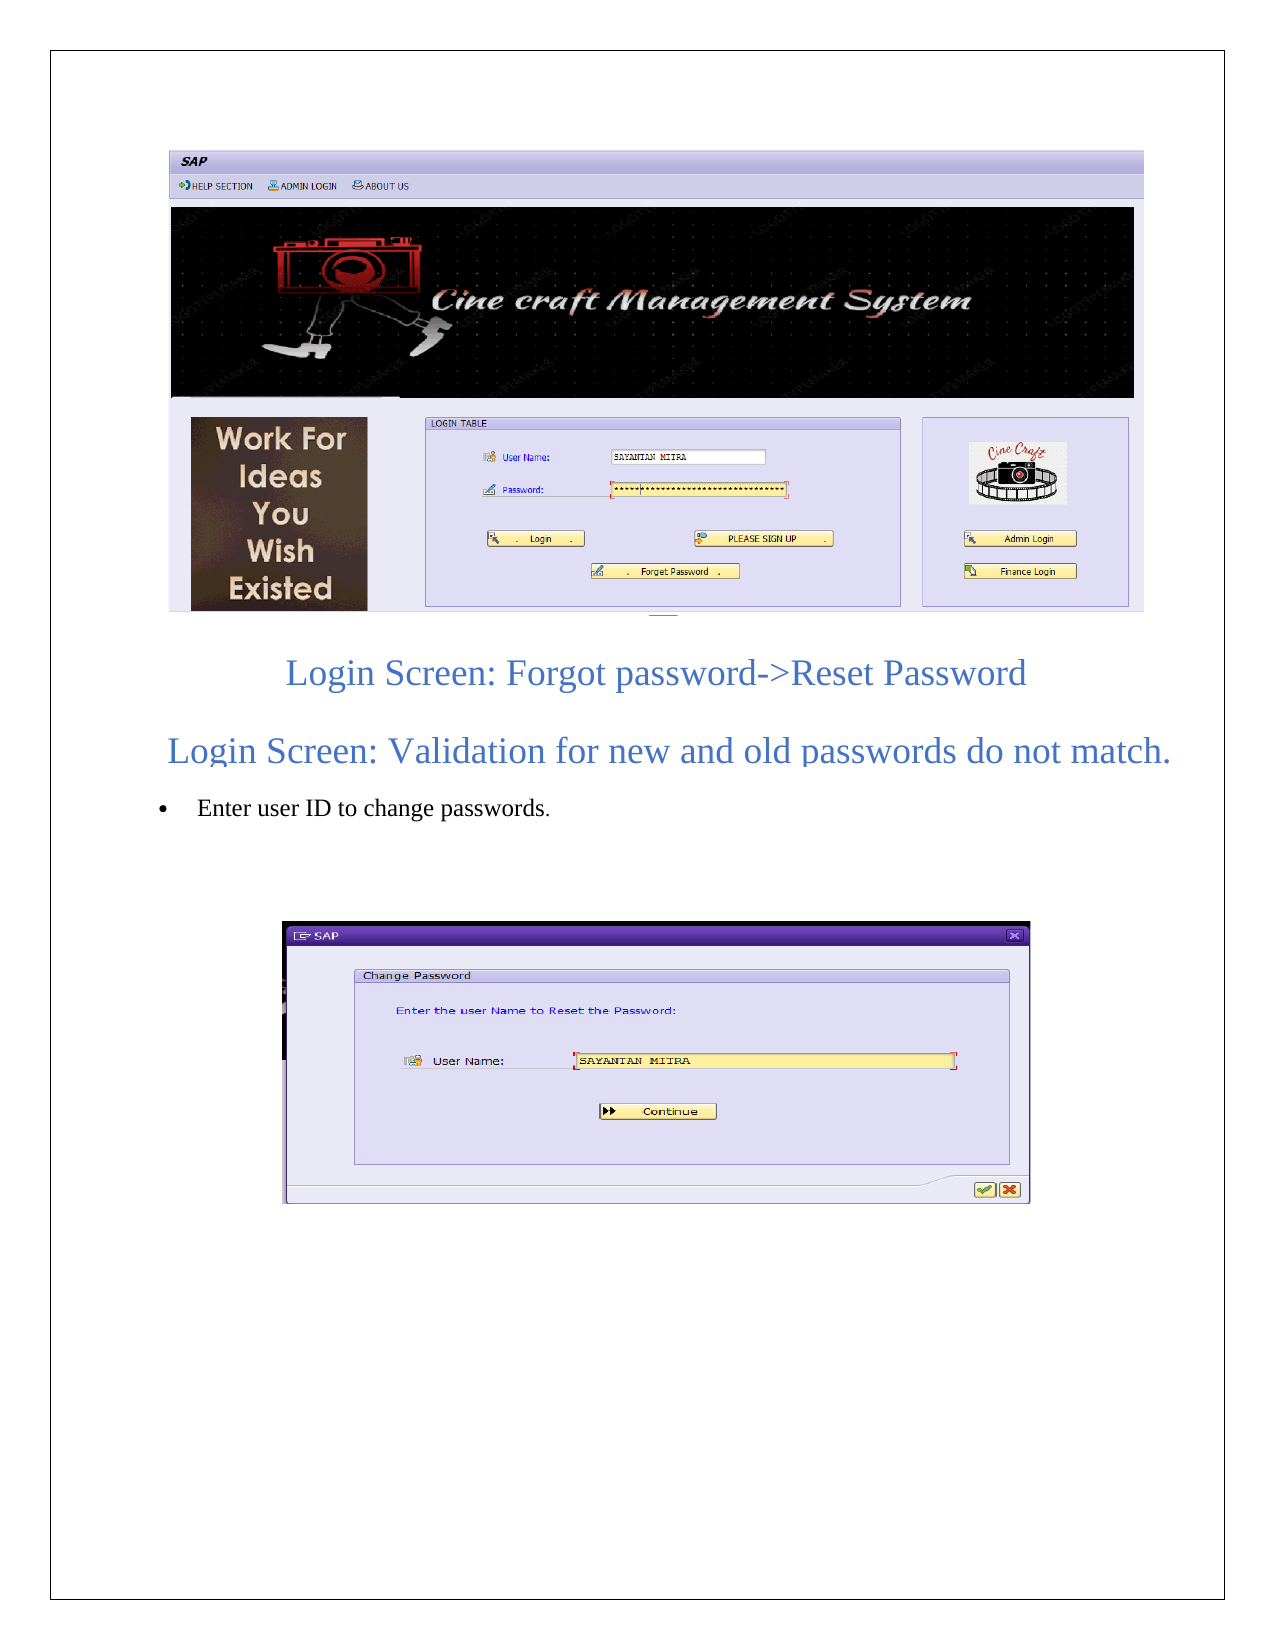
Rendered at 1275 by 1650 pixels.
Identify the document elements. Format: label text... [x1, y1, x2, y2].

picture [168, 150, 1144, 616]
list Enter user ID to change passwords. [159, 793, 1191, 822]
picture [282, 921, 1031, 1204]
